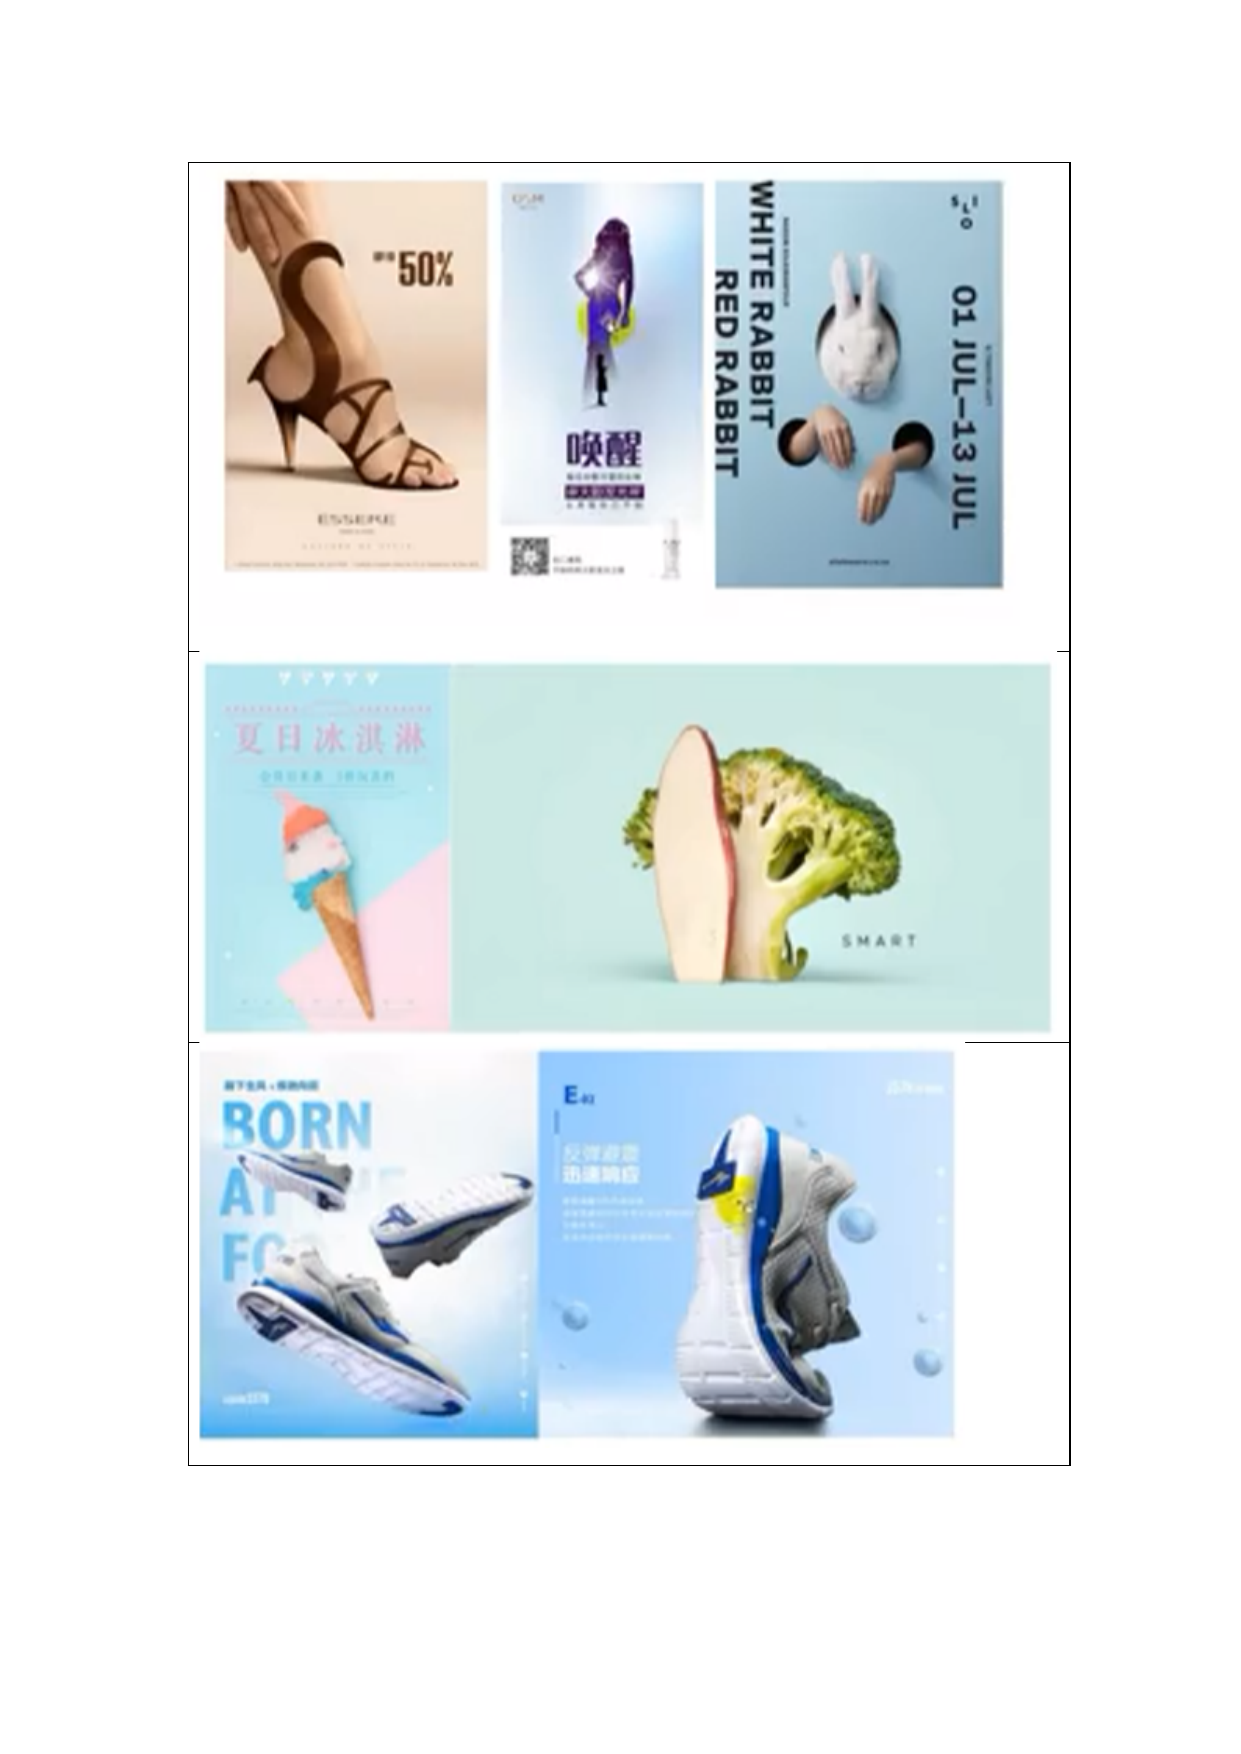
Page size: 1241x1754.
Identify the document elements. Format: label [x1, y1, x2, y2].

table_cell [189, 652, 1069, 1042]
table_header [189, 163, 1069, 651]
picture [199, 163, 1020, 626]
table_cell [189, 1043, 1069, 1465]
picture [199, 1042, 965, 1448]
picture [199, 651, 1058, 1038]
